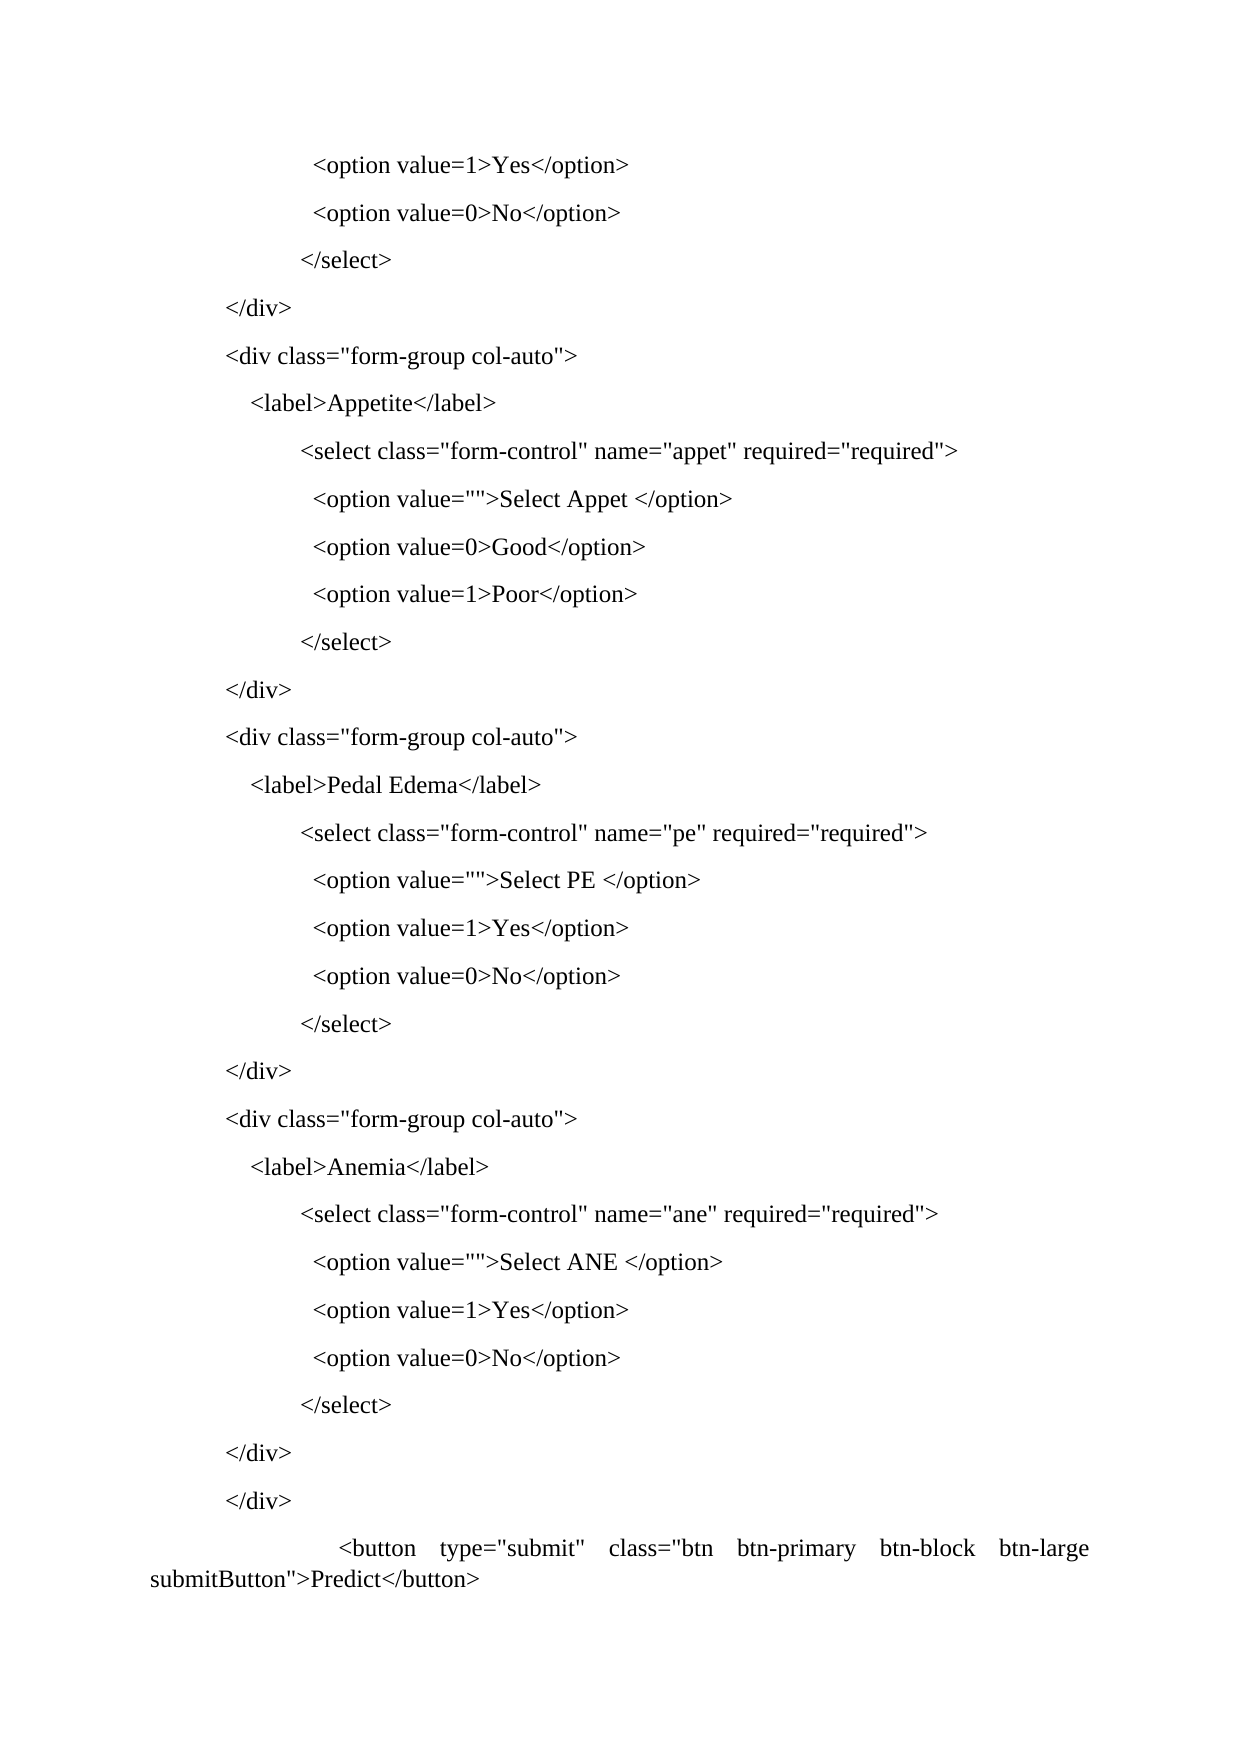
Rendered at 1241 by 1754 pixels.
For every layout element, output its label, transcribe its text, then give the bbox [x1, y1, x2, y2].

text <select class="form-control" name="appet" required="required"> [150, 436, 1090, 465]
text <select class="form-control" name="pe" required="required"> [150, 818, 1090, 847]
text <option value=0>No</option> [150, 198, 1090, 226]
text <div class="form-group col-auto"> [150, 722, 1090, 751]
text <option value=1>Yes</option> [150, 1295, 1090, 1324]
text <option value=0>No</option> [150, 1343, 1090, 1371]
text <option value="">Select PE </option> [150, 866, 1090, 894]
text </select> [150, 1390, 1090, 1419]
text </select> [150, 245, 1090, 274]
text <option value="">Select ANE </option> [150, 1247, 1090, 1276]
text </select> [150, 627, 1090, 656]
text <option value="">Select Appet </option> [150, 484, 1090, 513]
text <select class="form-control" name="ane" required="required"> [150, 1199, 1090, 1228]
text <option value=1>Poor</option> [150, 579, 1090, 608]
text <button type="submit" class="btn btn-primary btn-block btn-large submitButton">Predict</button> [150, 1533, 1090, 1593]
text <label>Pedal Edema</label> [150, 770, 1090, 799]
text </select> [150, 1009, 1090, 1037]
text </div> [150, 1438, 1090, 1467]
text <option value=0>No</option> [150, 961, 1090, 990]
text </div> [150, 293, 1090, 322]
text </div> [150, 1486, 1090, 1514]
text <div class="form-group col-auto"> [150, 341, 1090, 369]
text <option value=1>Yes</option> [150, 913, 1090, 942]
text <div class="form-group col-auto"> [150, 1104, 1090, 1133]
text <option value=1>Yes</option> [150, 150, 1090, 179]
text <option value=0>Good</option> [150, 532, 1090, 560]
text </div> [150, 1056, 1090, 1085]
text <label>Appetite</label> [150, 388, 1090, 417]
text <label>Anemia</label> [150, 1152, 1090, 1181]
text </div> [150, 675, 1090, 703]
